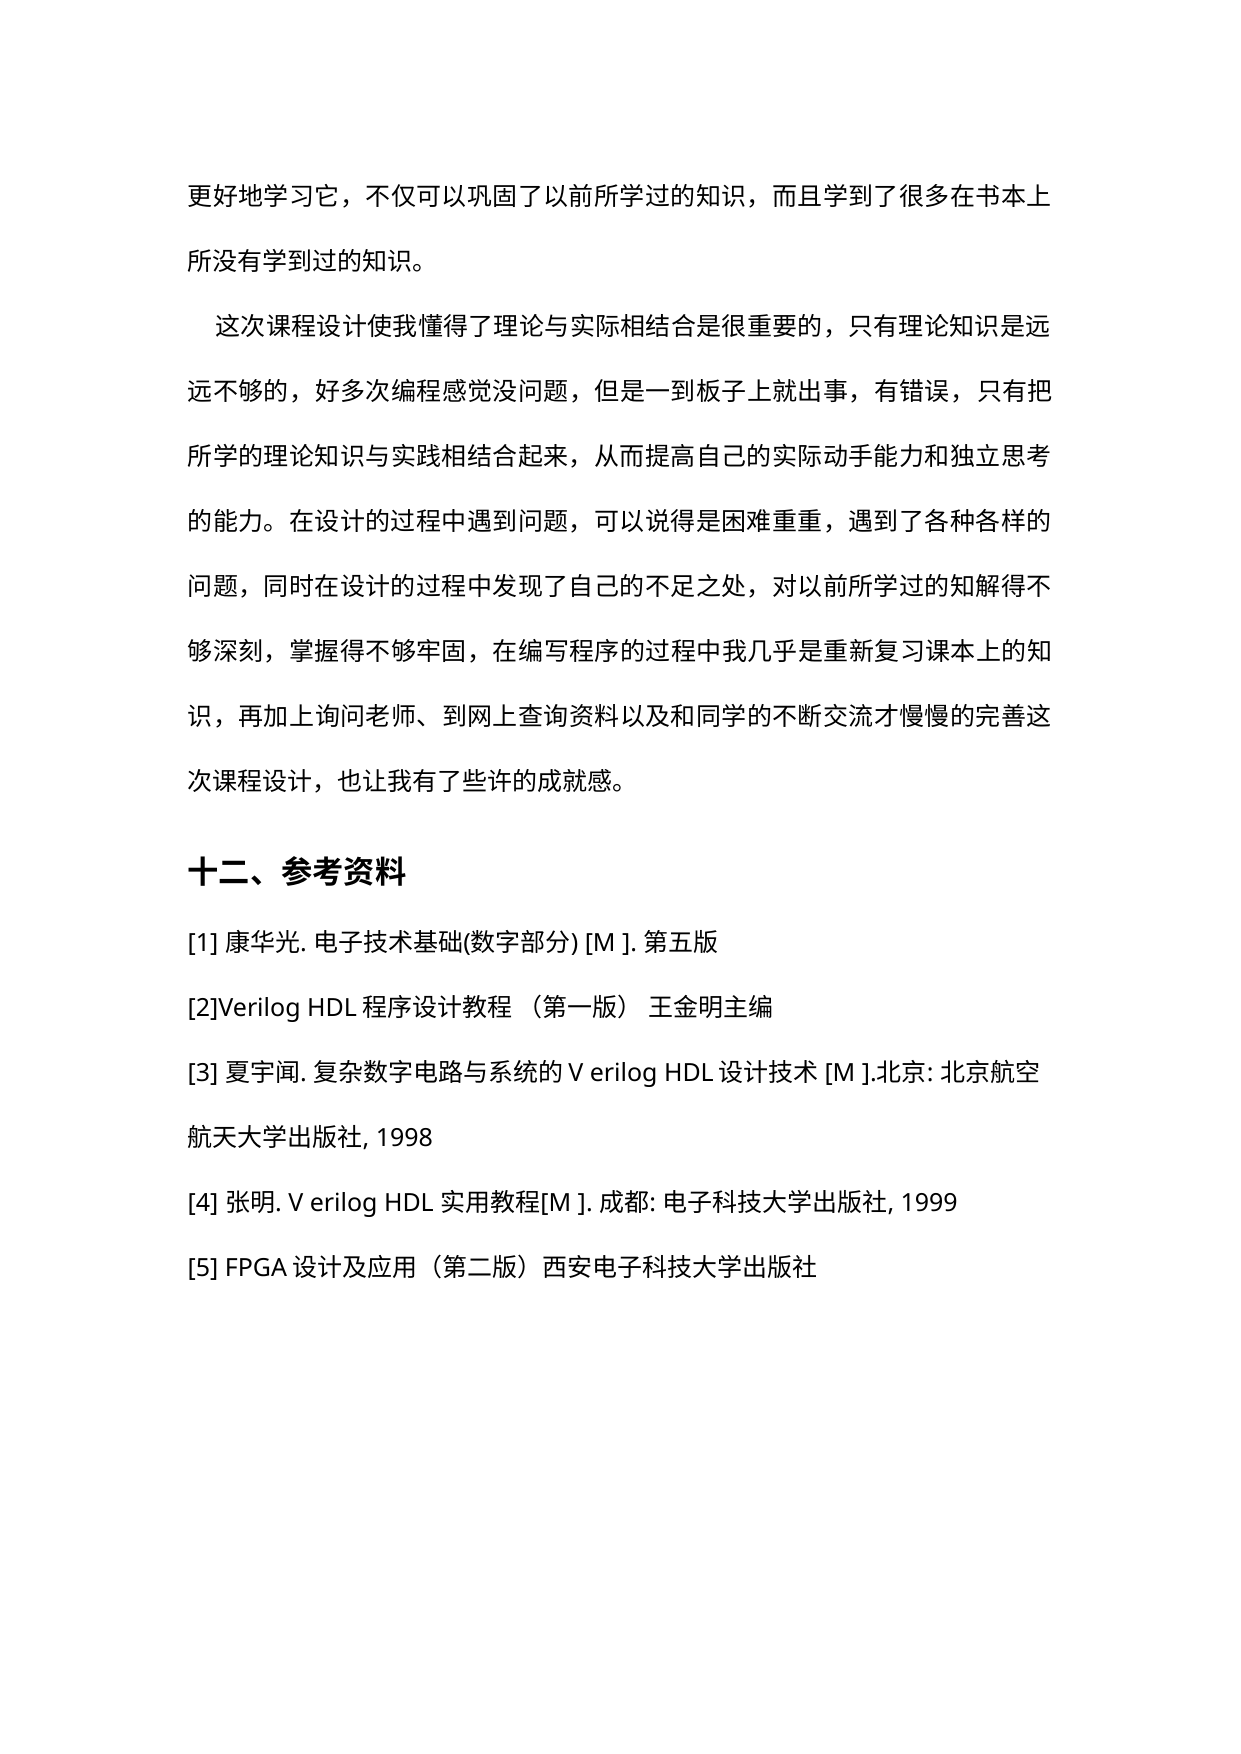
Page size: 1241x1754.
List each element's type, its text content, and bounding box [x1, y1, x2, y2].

text [3] 夏宇闻. 复杂数字电路与系统的V erilog HDL设计技术 [M ].北京: 北京航空航天大学出版社, 1998 [187, 1038, 1053, 1168]
text 这次课程设计使我懂得了理论与实际相结合是很重要的，只有理论知识是远远不够的，好多次编程感觉没问题，但是一到板子上就出事，有错误，只有把所学的理论知识与实践相结合起来，从而提高自己的实际动手能力和独立思考的能力。在设计的过程中遇到问题，可以说得是困难重重，遇到了各种各样的问题，同时在设计的过程中发现了自己的不足之处，对以前所学过的知解得不够深刻，掌握得不够牢固，在编写程序的过程中我几乎是重新复习课本上的知识，再加上询问老师、到网上查询资料以及和同学的不断交流才慢慢的完善这次课程设计，也让我有了些许的成就感。 [187, 292, 1053, 812]
text [2]Verilog HDL程序设计教程 （第一版） 王金明主编 [187, 973, 1053, 1038]
list 十二、参考资料 [187, 837, 1053, 902]
text [1] 康华光. 电子技术基础(数字部分) [M ]. 第五版 [187, 908, 1053, 973]
text [5] FPGA设计及应用（第二版）西安电子科技大学出版社 [187, 1233, 1053, 1298]
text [187, 162, 1053, 292]
text [4] 张明. V erilog HDL 实用教程[M ]. 成都: 电子科技大学出版社, 1999 [187, 1168, 1053, 1233]
